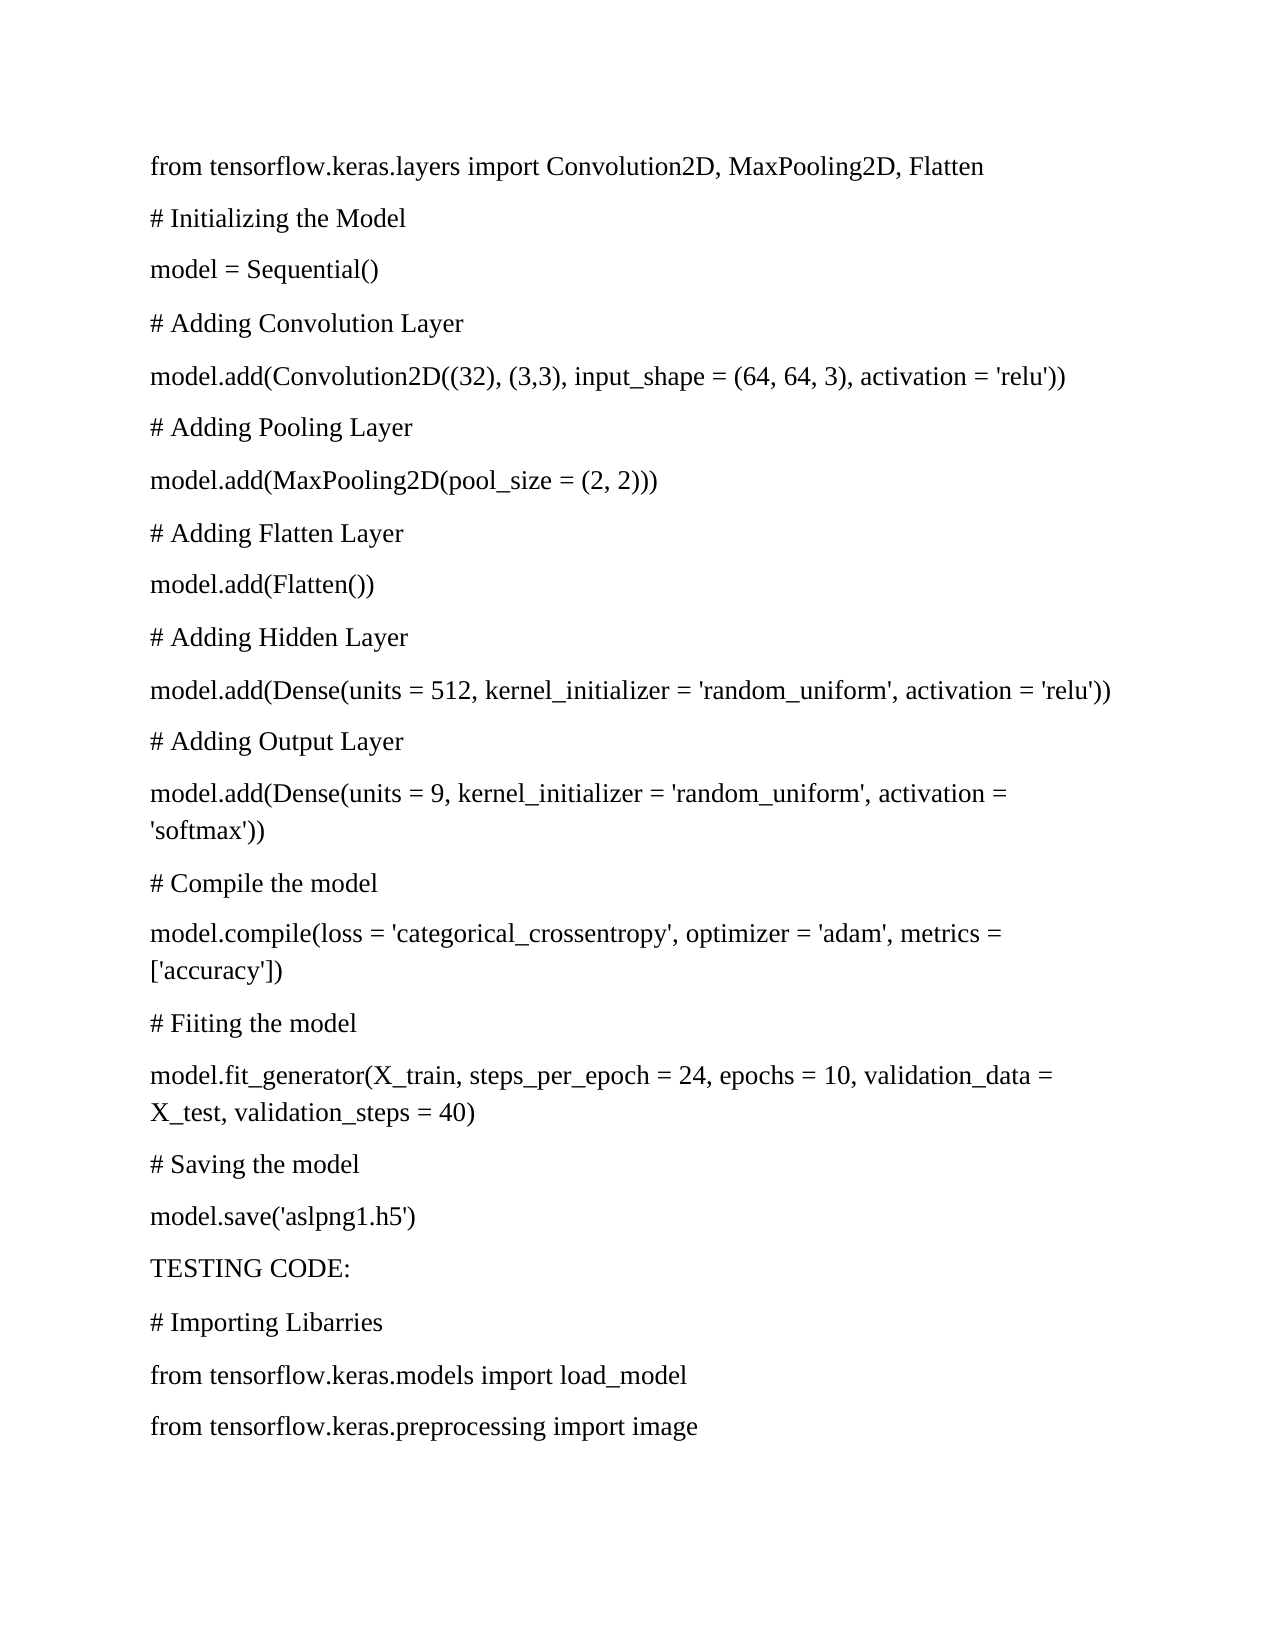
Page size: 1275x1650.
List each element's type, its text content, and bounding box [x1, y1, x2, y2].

text model.add(Convolution2D((32), (3,3), input_shape = (64, 64, 3), activation = 'relu')) # Adding Pooling Layer [150, 360, 1072, 442]
text # Compile the model [150, 867, 1210, 898]
text model.add(Dense(units = 512, kernel_initializer = 'random_uniform', activation = 'relu')) # Adding Output Layer [150, 674, 1117, 757]
text # Importing Libarries [150, 1306, 1210, 1337]
text model.compile(loss = 'categorical_crossentropy', optimizer = 'adam', metrics = ['accuracy']) [150, 917, 1118, 985]
text from tensorflow.keras.layers import Convolution2D, MaxPooling2D, Flatten # Initializing the Model [150, 150, 990, 234]
text # Adding Hidden Layer [150, 621, 1210, 652]
text # Saving the model model.save('aslpng1.h5') TESTING CODE: [150, 1148, 477, 1284]
text from tensorflow.keras.models import load_model from tensorflow.keras.preprocessing import image [150, 1359, 706, 1441]
text model.add(Flatten()) [150, 570, 1210, 599]
text model.fit_generator(X_train, steps_per_epoch = 24, epochs = 10, validation_data = X_test, validation_steps = 40) [150, 1059, 1118, 1127]
text # Adding Convolution Layer [150, 307, 1210, 338]
text model.add(MaxPooling2D(pool_size = (2, 2))) # Adding Flatten Layer [150, 464, 667, 548]
text model.add(Dense(units = 9, kernel_initializer = 'random_uniform', activation = 'softmax')) [150, 777, 1103, 845]
text model = Sequential() [150, 256, 1210, 285]
text # Fiiting the model [150, 1007, 1210, 1039]
